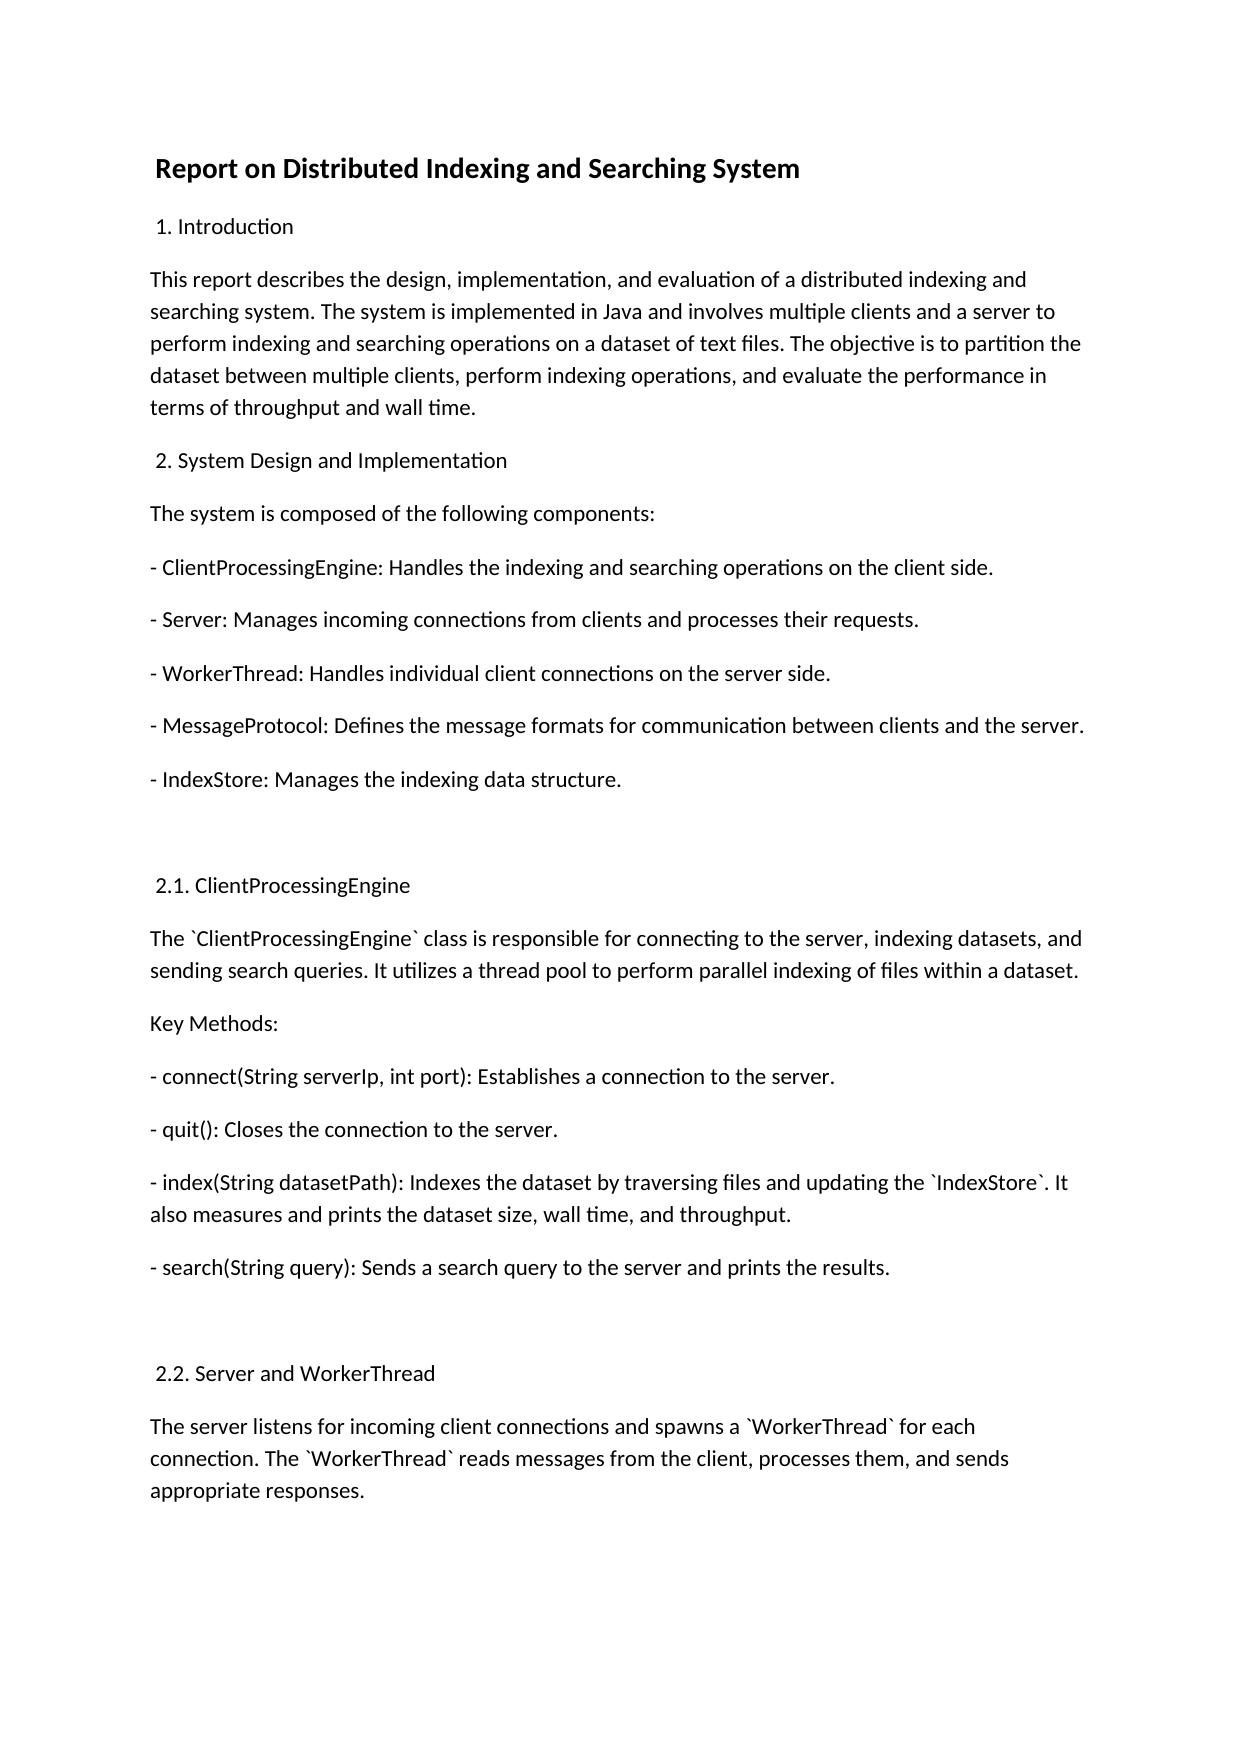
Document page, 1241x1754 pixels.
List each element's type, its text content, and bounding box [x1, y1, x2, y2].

text - connect(String serverIp, int port): Establishes a connection to the server. [150, 1062, 1090, 1090]
text This report describes the design, implementation, and evaluation of a distributed indexing and searching system. The system is implemented in Java and involves multiple clients and a server to perform indexing and searching operations on a dataset of text files. The objective is to partition the dataset between multiple clients, perform indexing operations, and evaluate the performance in terms of throughput and wall time. [150, 265, 1090, 422]
text - search(String query): Sends a search query to the server and prints the results. [150, 1253, 1090, 1281]
text - index(String datasetPath): Indexes the dataset by traversing files and updating the `IndexStore`. It also measures and prints the dataset size, wall time, and throughput. [150, 1168, 1090, 1228]
text The server listens for incoming client connections and spawns a `WorkerThread` for each connection. The `WorkerThread` reads messages from the client, processes them, and sends appropriate responses. [150, 1412, 1090, 1505]
text - MessageProtocol: Defines the message formats for communication between clients and the server. [150, 712, 1090, 740]
text Key Methods: [150, 1009, 1090, 1037]
text 1. Introduction [150, 212, 1090, 240]
text - Server: Manages incoming connections from clients and processes their requests. [150, 606, 1090, 634]
text Report on Distributed Indexing and Searching System [150, 150, 1090, 186]
text - IndexStore: Manages the indexing data structure. [150, 765, 1090, 793]
text - ClientProcessingEngine: Handles the indexing and searching operations on the client side. [150, 553, 1090, 581]
text - quit(): Closes the connection to the server. [150, 1115, 1090, 1143]
text The `ClientProcessingEngine` class is responsible for connecting to the server, indexing datasets, and sending search queries. It utilizes a thread pool to perform parallel indexing of files within a dataset. [150, 924, 1090, 984]
text 2. System Design and Implementation [150, 447, 1090, 474]
text - WorkerThread: Handles individual client connections on the server side. [150, 659, 1090, 687]
text 2.2. Server and WorkerThread [150, 1359, 1090, 1387]
text 2.1. ClientProcessingEngine [150, 871, 1090, 899]
text The system is composed of the following components: [150, 499, 1090, 528]
